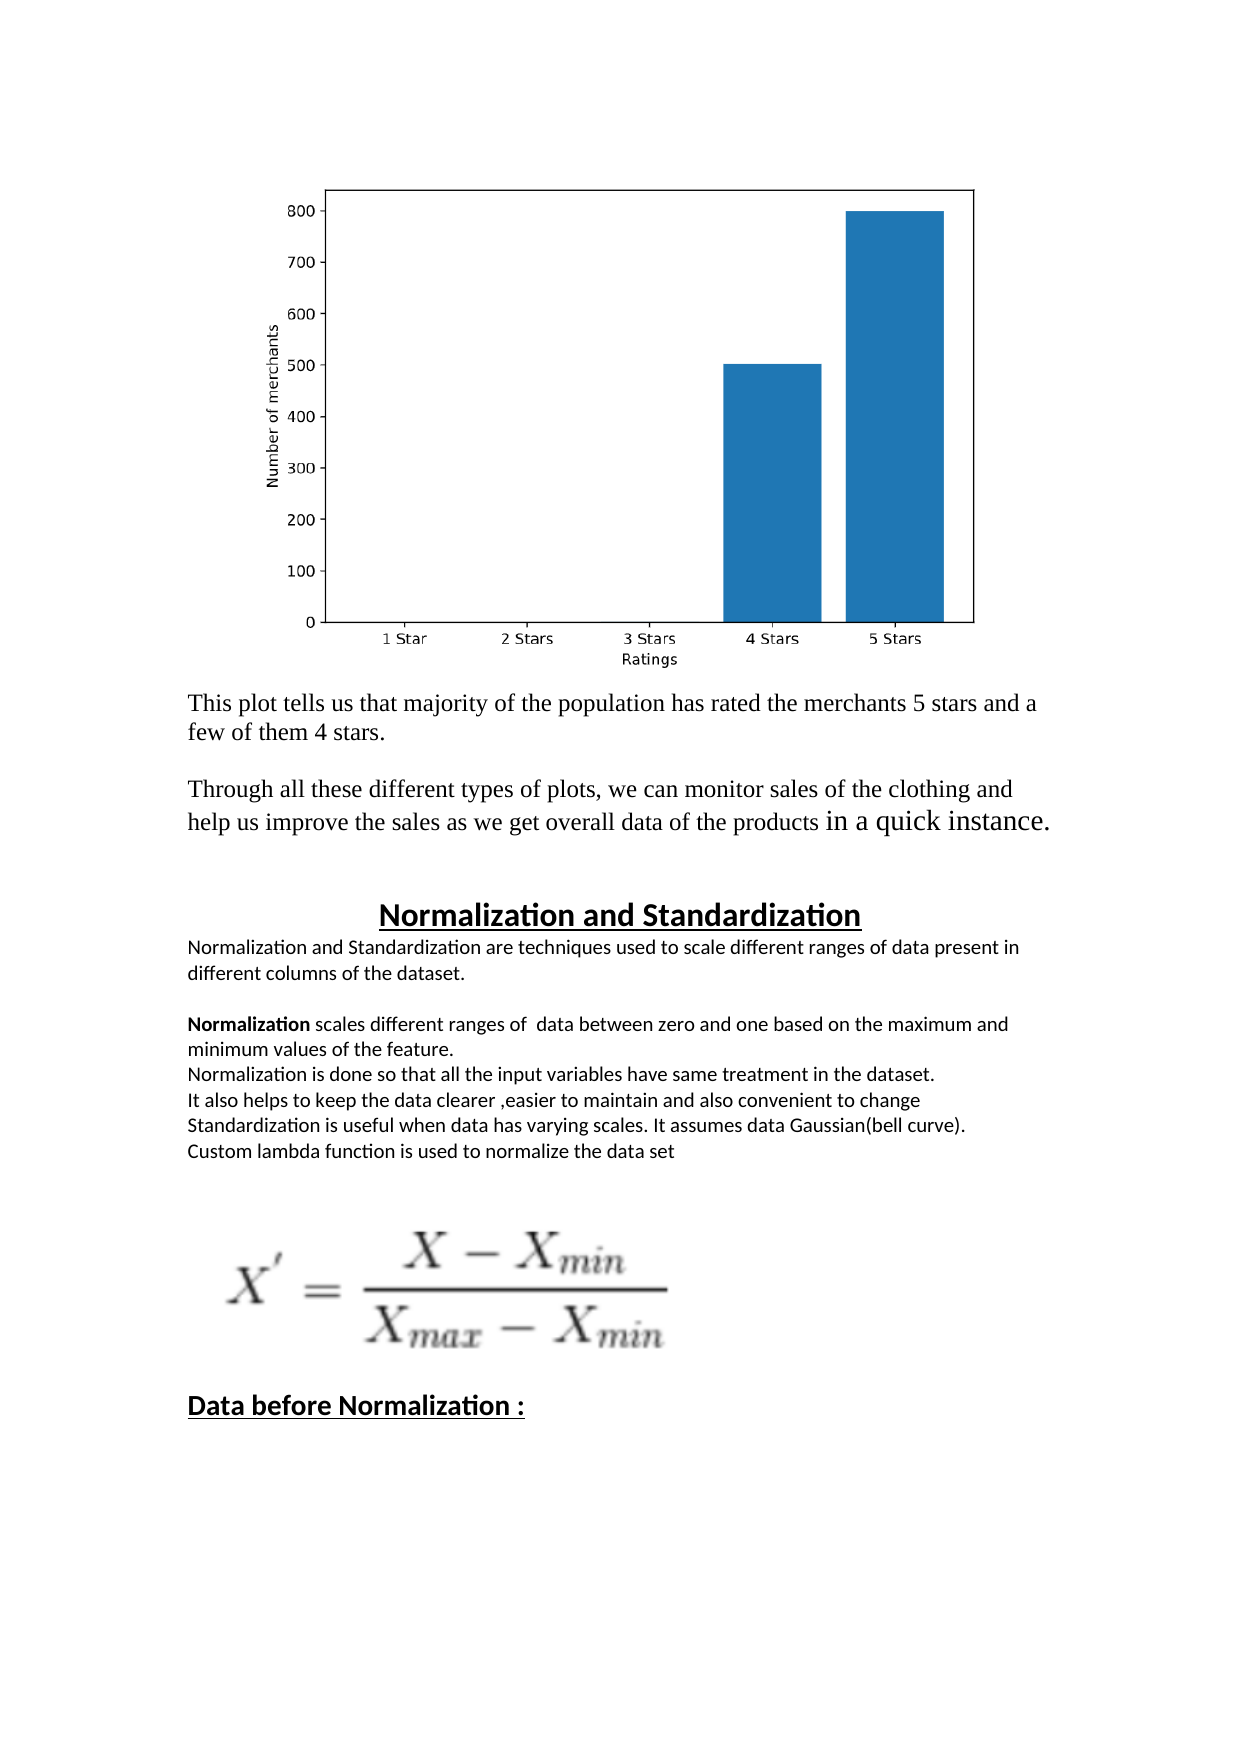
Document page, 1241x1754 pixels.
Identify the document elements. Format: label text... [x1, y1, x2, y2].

text Through all these different types of plots, we can monitor sales of the clothing and help us improve the sales as we get overall data of the products in a quick instance. [187, 774, 1053, 836]
text Custom lambda function is used to normalize the data set [187, 1138, 1053, 1163]
picture [226, 150, 1014, 688]
text Data before Normalization : [187, 1387, 1053, 1423]
text It also helps to keep the data clearer ,easier to maintain and also convenient to change [187, 1087, 1053, 1112]
text Standardization is useful when data has varying scales. It assumes data Gaussian(bell curve). [187, 1112, 1053, 1138]
subtitle Normalization and Standardization are techniques used to scale different ranges of data present in different columns of the dataset. [187, 934, 1053, 985]
text Normalization scales different ranges of data between zero and one based on the maximum and minimum values of the feature. [187, 1011, 1053, 1062]
text Normalization is done so that all the input variables have same treatment in the dataset. [187, 1062, 1053, 1087]
picture [187, 1188, 769, 1388]
text This plot tells us that majority of the population has rated the merchants 5 stars and a few of them 4 stars. [187, 688, 1053, 745]
subtitle Normalization and Standardization [187, 894, 1053, 934]
